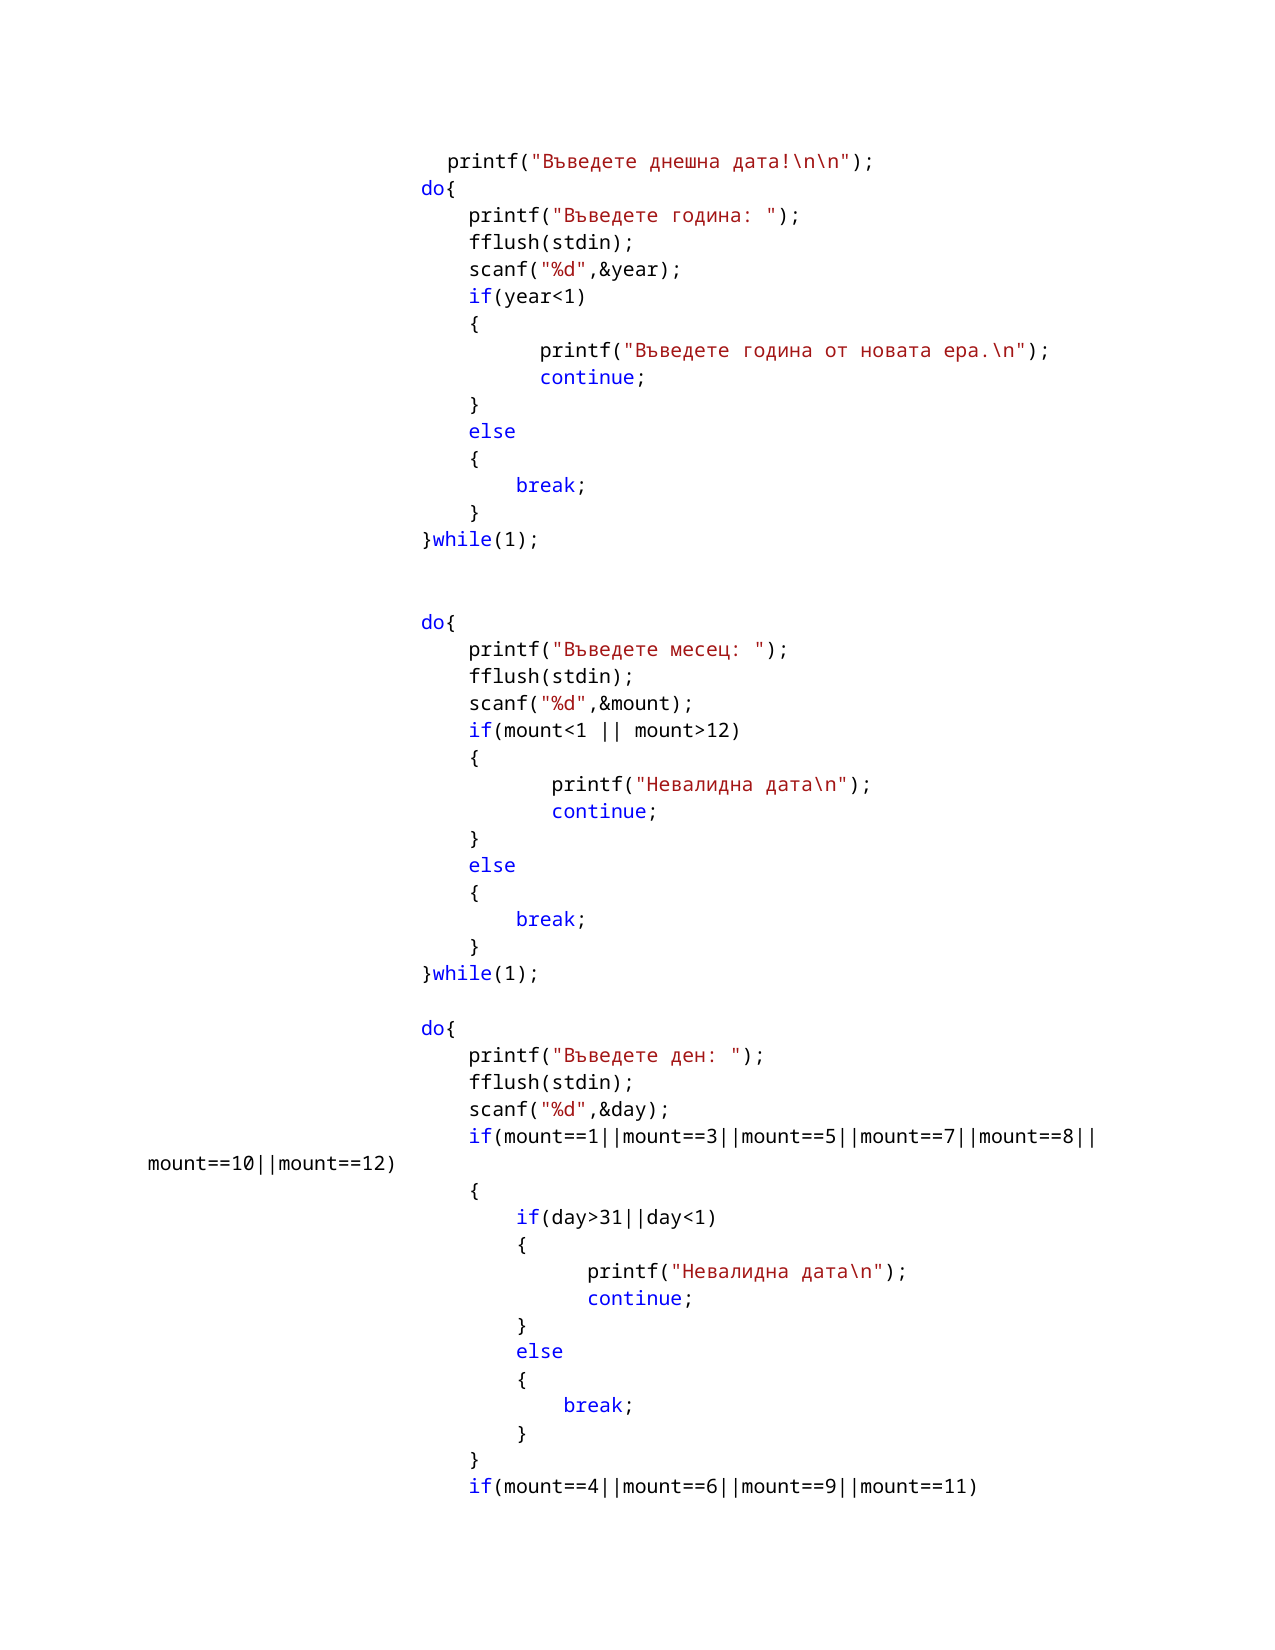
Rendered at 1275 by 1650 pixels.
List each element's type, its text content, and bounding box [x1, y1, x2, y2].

text }while(1); [148, 959, 1127, 986]
text { [148, 878, 1127, 905]
text if(mount<1 || mount>12) [148, 716, 1127, 743]
text if(mount==4||mount==6||mount==9||mount==11) [148, 1473, 1127, 1500]
text } [148, 824, 1127, 851]
text printf("Въведете година от новата ера.\n"); [148, 336, 1127, 363]
text } [148, 390, 1127, 417]
text break; [148, 1392, 1127, 1419]
text } [148, 1311, 1127, 1338]
text continue; [148, 797, 1127, 824]
text printf("Въведете година: "); [148, 202, 1127, 228]
text do{ [148, 174, 1127, 202]
text { [148, 743, 1127, 770]
text break; [148, 905, 1127, 932]
text } [148, 1419, 1127, 1446]
text scanf("%d",&year); [148, 256, 1127, 282]
text else [148, 417, 1127, 444]
text fflush(stdin); [148, 228, 1127, 256]
text continue; [148, 363, 1127, 390]
text printf("Въведете месец: "); [148, 635, 1127, 662]
text do{ [148, 608, 1127, 635]
text }while(1); [148, 525, 1127, 552]
text scanf("%d",&day); [148, 1095, 1127, 1122]
text printf("Въведете днешна дата!\n\n"); [148, 148, 1127, 174]
text { [148, 444, 1127, 471]
text continue; [148, 1284, 1127, 1311]
text fflush(stdin); [148, 1068, 1127, 1095]
text printf("Въведете ден: "); [148, 1041, 1127, 1068]
text { [148, 1365, 1127, 1392]
text if(day>31||day<1) [148, 1203, 1127, 1230]
text fflush(stdin); [148, 662, 1127, 689]
text do{ [148, 1014, 1127, 1041]
text else [148, 1338, 1127, 1365]
text } [148, 498, 1127, 525]
text { [148, 1176, 1127, 1203]
text scanf("%d",&mount); [148, 689, 1127, 716]
text if(year<1) [148, 282, 1127, 309]
text else [148, 851, 1127, 878]
text printf("Невалидна дата\n"); [148, 1257, 1127, 1284]
text { [148, 309, 1127, 336]
text } [148, 1446, 1127, 1473]
text break; [148, 471, 1127, 498]
text } [148, 932, 1127, 959]
text printf("Невалидна дата\n"); [148, 770, 1127, 797]
text { [148, 1230, 1127, 1257]
text if(mount==1||mount==3||mount==5||mount==7||mount==8||mount==10||mount==12) [148, 1122, 1127, 1176]
